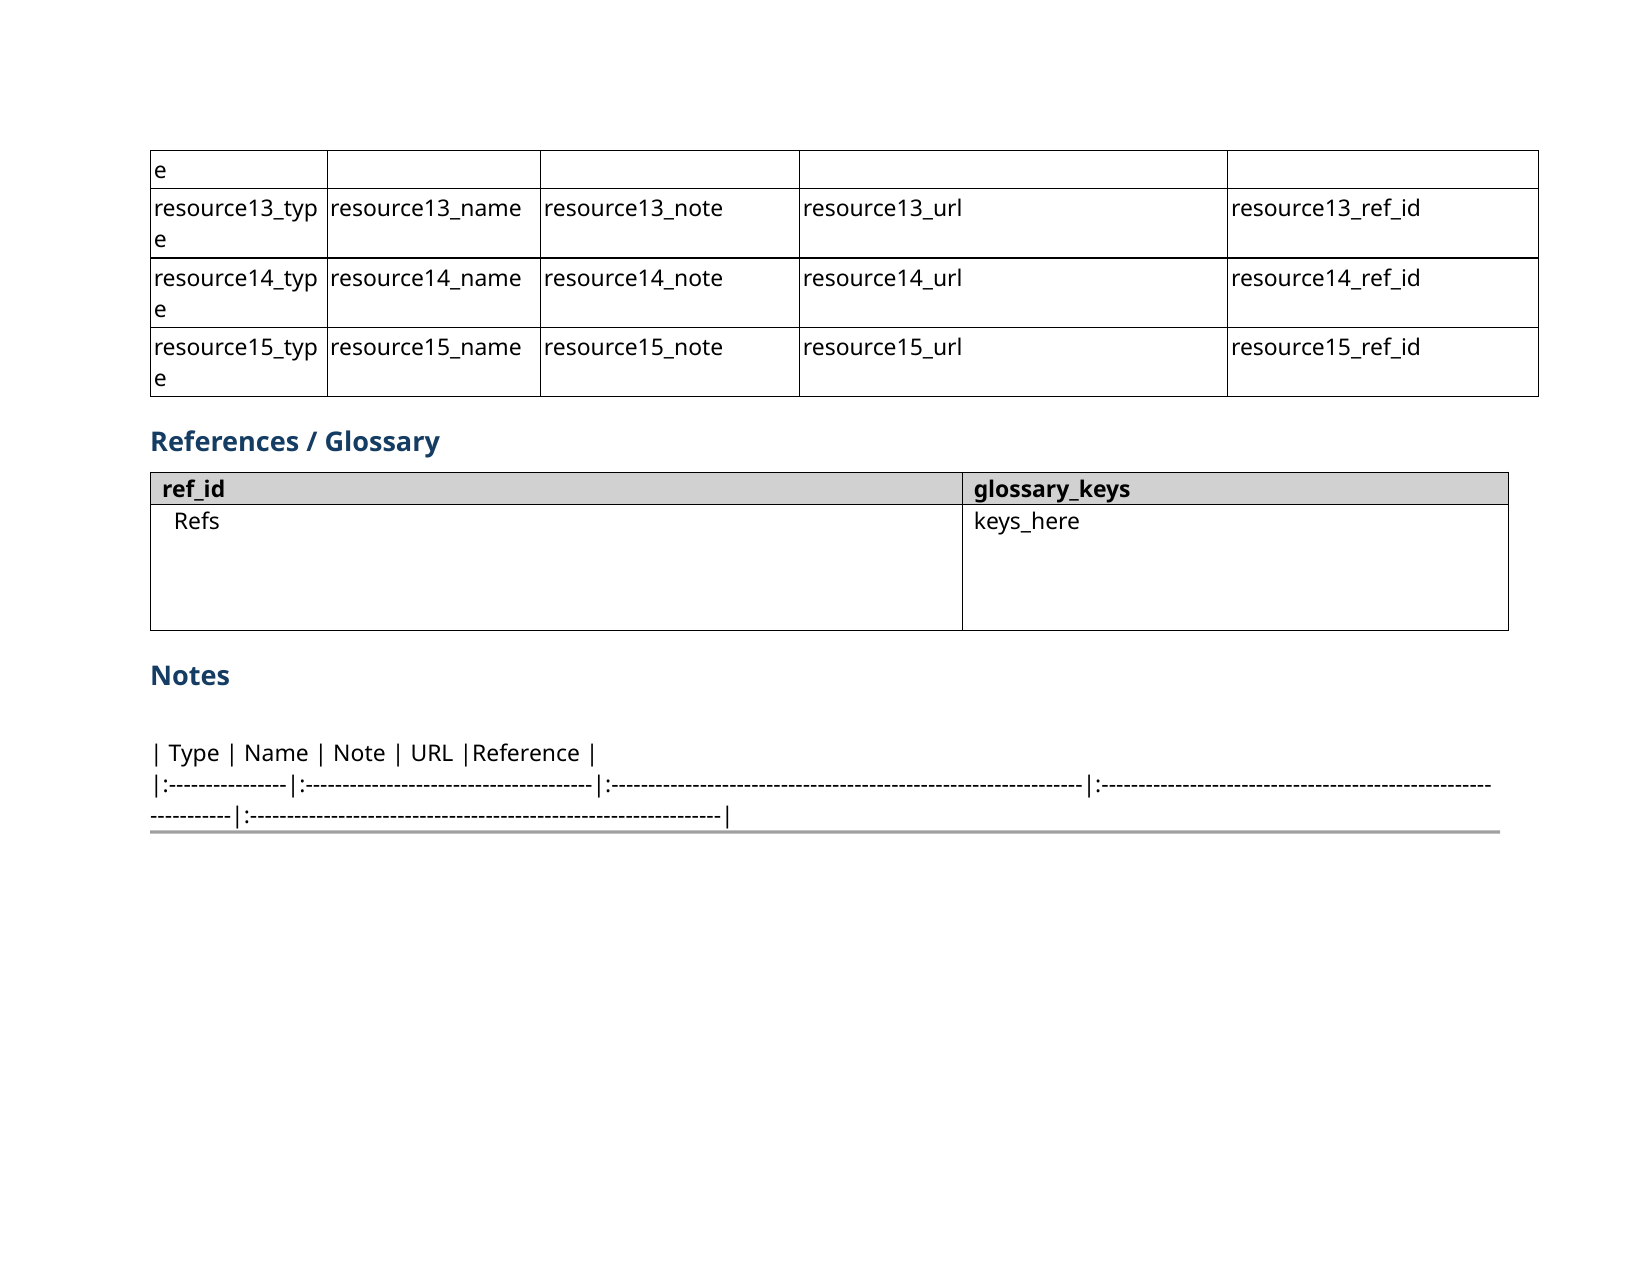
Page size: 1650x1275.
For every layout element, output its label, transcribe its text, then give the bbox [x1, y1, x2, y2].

table_cell [151, 189, 327, 257]
table_cell [541, 151, 799, 188]
table_cell Refs [151, 505, 962, 630]
table_cell [151, 328, 327, 396]
table_cell [328, 259, 540, 327]
table_cell [328, 328, 540, 396]
table_cell [800, 151, 1227, 188]
table_cell [800, 189, 1227, 257]
table_header ref_id [151, 473, 962, 504]
table_cell [328, 151, 540, 188]
table_cell [1228, 189, 1538, 257]
table_cell [963, 505, 1508, 630]
table_cell [800, 328, 1227, 396]
subtitle Notes [150, 656, 1500, 693]
table_cell [1228, 328, 1538, 396]
text | Type | Name | Note | URL |Reference | [150, 737, 1500, 768]
subtitle References / Glossary [150, 422, 1500, 459]
table_cell [541, 259, 799, 327]
table_cell [1228, 151, 1538, 188]
table_cell [151, 151, 327, 188]
table_cell [541, 328, 799, 396]
text |:----------------|:---------------------------------------|:----------------------------------------------------------------|:----------------------------------------------------------------|:----------------------------------------------------------------| [150, 768, 1500, 830]
table_cell [328, 189, 540, 257]
table_header glossary_keys [963, 473, 1508, 504]
table_cell [800, 259, 1227, 327]
table_cell [151, 259, 327, 327]
table_cell [541, 189, 799, 257]
table_cell [1228, 259, 1538, 327]
